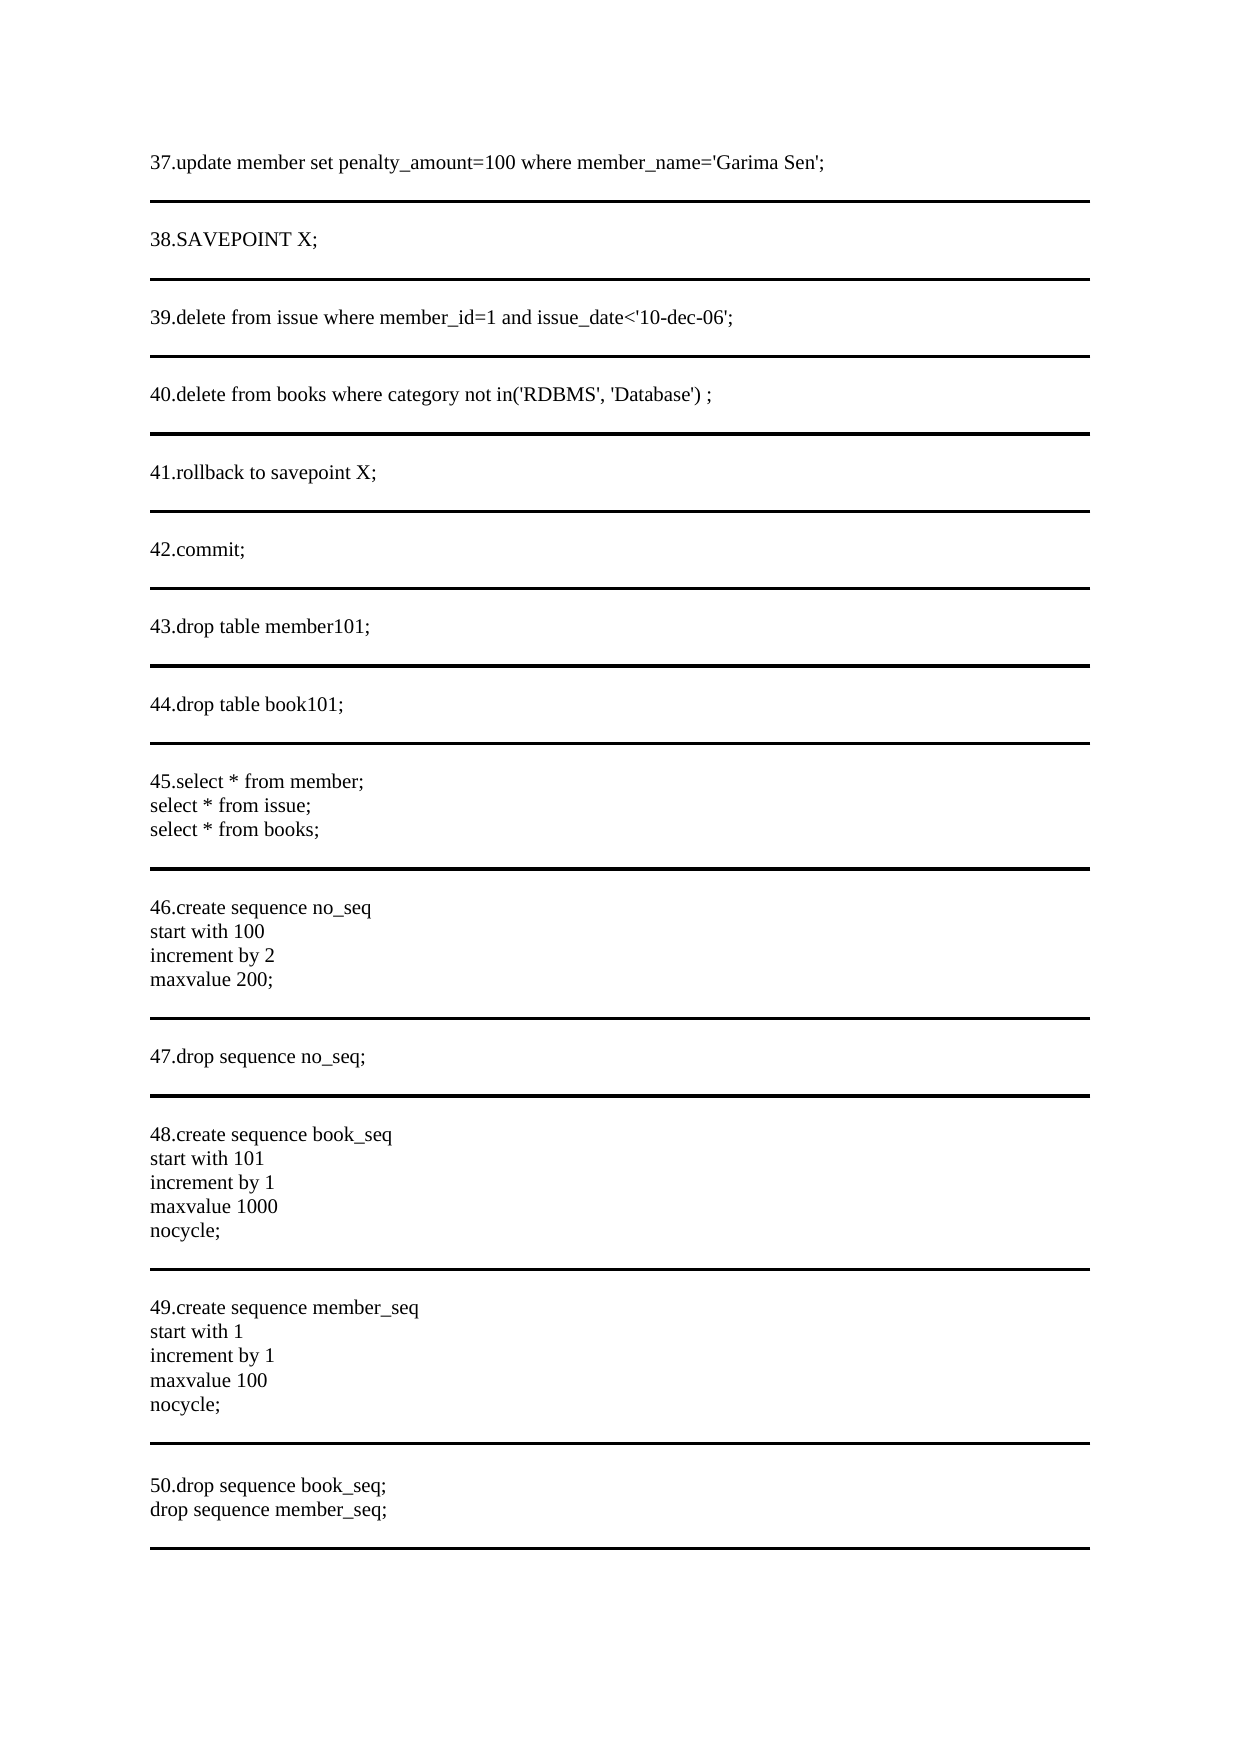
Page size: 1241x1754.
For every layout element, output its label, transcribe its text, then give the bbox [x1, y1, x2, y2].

text 45.select * from member; [150, 769, 1090, 793]
text 44.drop table book101; [150, 692, 1090, 716]
text select * from books; [150, 817, 1090, 841]
text increment by 1 [150, 1343, 1090, 1367]
text select * from issue; [150, 793, 1090, 817]
text increment by 2 [150, 943, 1090, 967]
text 39.delete from issue where member_id=1 and issue_date<'10-dec-06'; [150, 305, 1090, 329]
text 49.create sequence member_seq [150, 1295, 1090, 1319]
text start with 101 [150, 1146, 1090, 1170]
text 37.update member set penalty_amount=100 where member_name='Garima Sen'; [150, 150, 1090, 174]
text maxvalue 100 [150, 1367, 1090, 1392]
text maxvalue 200; [150, 967, 1090, 991]
text 42.commit; [150, 537, 1090, 561]
text 43.drop table member101; [150, 614, 1090, 638]
text 50.drop sequence book_seq; [150, 1473, 1090, 1497]
text start with 1 [150, 1319, 1090, 1343]
text 38.SAVEPOINT X; [150, 227, 1090, 251]
text drop sequence member_seq; [150, 1497, 1090, 1521]
text 46.create sequence no_seq [150, 895, 1090, 919]
text 47.drop sequence no_seq; [150, 1044, 1090, 1068]
text 40.delete from books where category not in('RDBMS', 'Database') ; [150, 382, 1090, 406]
text maxvalue 1000 [150, 1194, 1090, 1218]
text start with 100 [150, 919, 1090, 943]
text 41.rollback to savepoint X; [150, 459, 1090, 484]
text nocycle; [150, 1392, 1090, 1416]
text nocycle; [150, 1218, 1090, 1242]
text 48.create sequence book_seq [150, 1122, 1090, 1146]
text increment by 1 [150, 1170, 1090, 1194]
